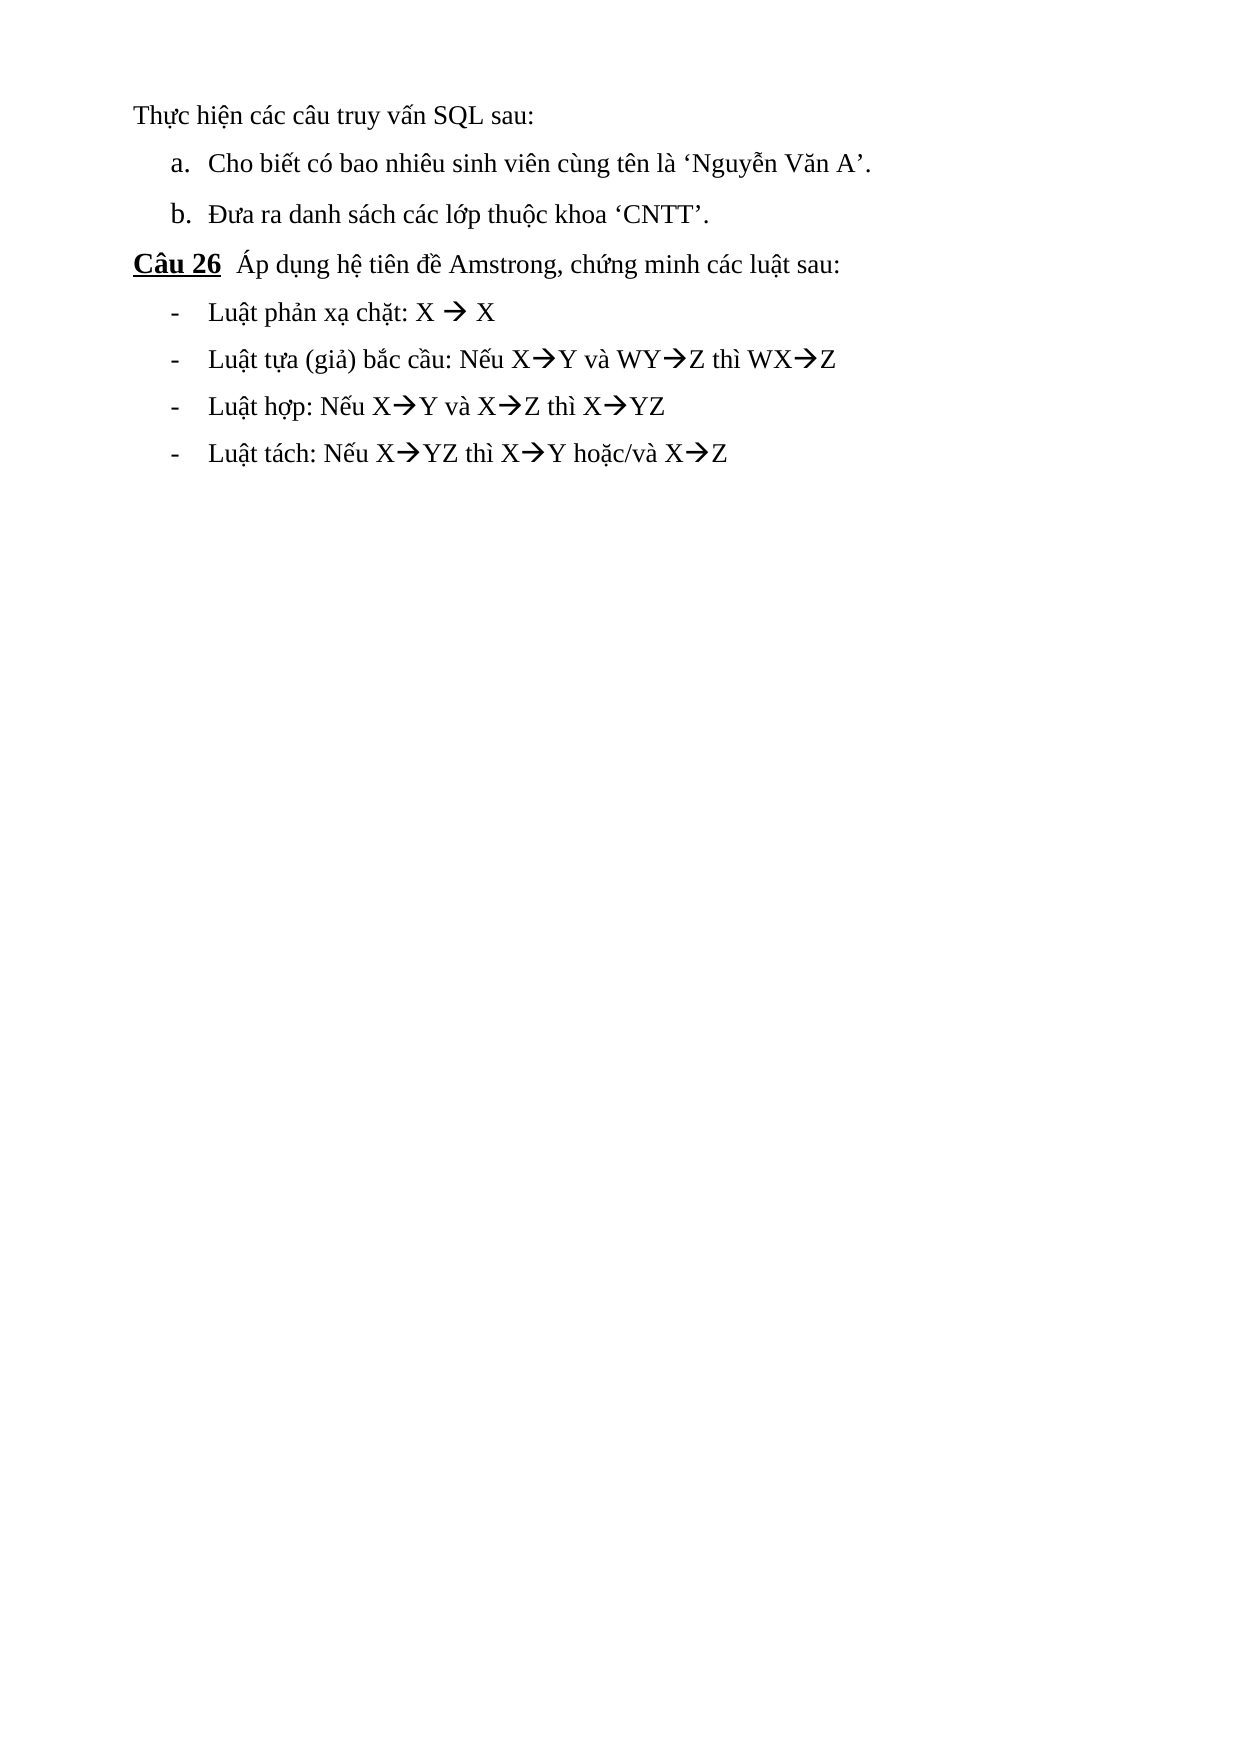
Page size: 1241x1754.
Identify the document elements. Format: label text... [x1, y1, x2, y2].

list Đưa ra danh sách các lớp thuộc khoa ‘CNTT’. [170, 196, 1128, 229]
list Luật hợp: Nếu XY và XZ thì XYZ [170, 390, 1128, 421]
list Luật phản xạ chặt: X X [170, 296, 1128, 328]
list Luật tách: Nếu XYZ thì XY hoặc/và XZ [170, 437, 1128, 468]
list Cho biết có bao nhiêu sinh viên cùng tên là ‘Nguyễn Văn A’. [170, 145, 1128, 179]
text Thực hiện các câu truy vấn SQL sau: [133, 99, 1128, 130]
text Câu 26 Áp dụng hệ tiên đề Amstrong, chứng minh các luật sau: [133, 246, 1128, 279]
list Luật tựa (giả) bắc cầu: Nếu XY và WYZ thì WXZ [170, 343, 1128, 374]
